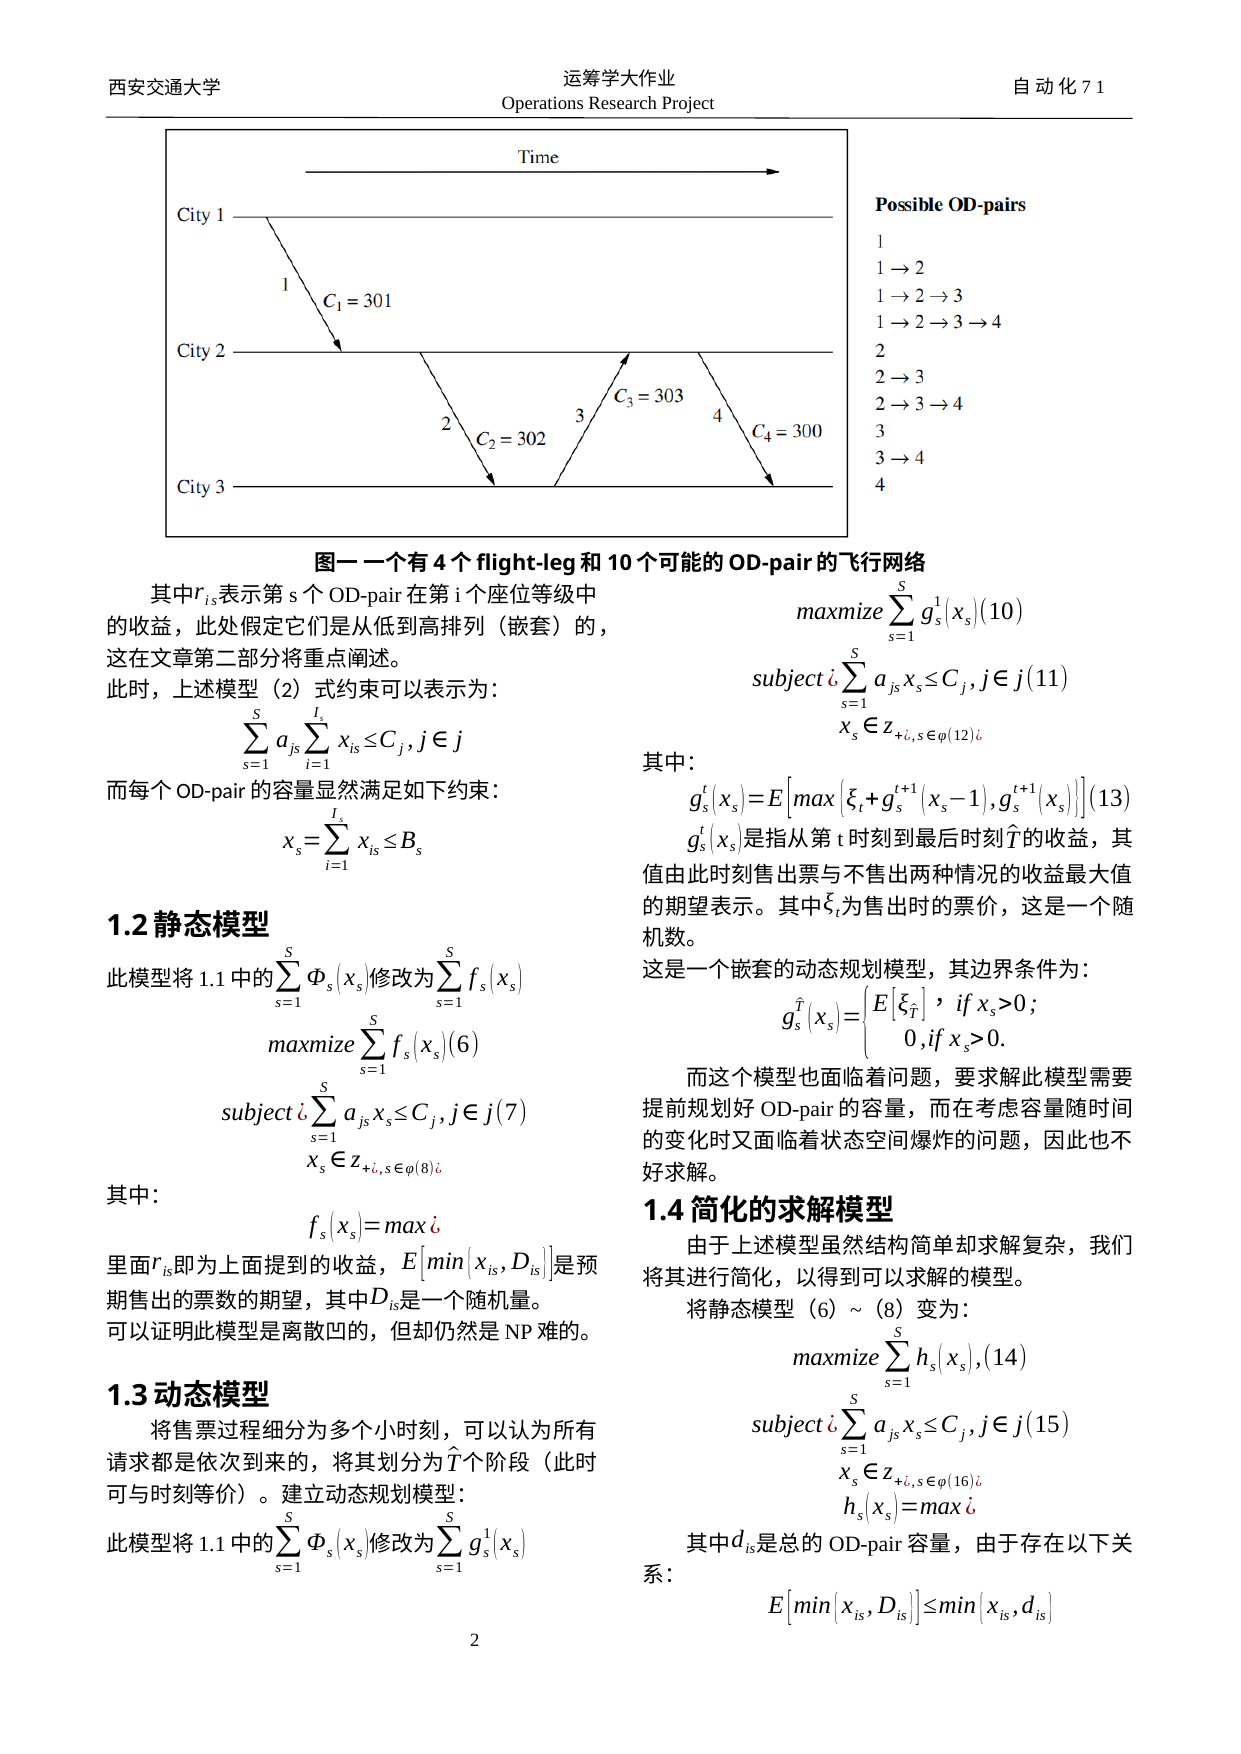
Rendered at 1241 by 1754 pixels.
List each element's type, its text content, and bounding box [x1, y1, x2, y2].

picture [156, 121, 1041, 546]
text 图一 一个有4个flight-leg和10个可能的OD-pair的飞行网络 [106, 545, 1134, 577]
text 其中是总的OD-pair容量，由于存在以下关系： [642, 1526, 1134, 1589]
text 1.3动态模型 [106, 1371, 598, 1413]
text 此时，上述模型（2）式约束可以表示为： [106, 672, 598, 704]
text 而这个模型也面临着问题，要求解此模型需要提前规划好OD-pair的容量，而在考虑容量随时间的变化时又面临着状态空间爆炸的问题，因此也不好求解。 [642, 1059, 1134, 1186]
text 其中： [106, 1178, 598, 1210]
text 可以证明此模型是离散凹的，但却仍然是NP难的。 [106, 1314, 598, 1346]
text 这是一个嵌套的动态规划模型，其边界条件为： [642, 952, 1134, 984]
text 是指从第t时刻到最后时刻的收益，其值由此时刻售出票与不售出两种情况的收益最大值的期望表示。其中为售出时的票价，这是一个随机数。 [642, 821, 1134, 952]
text 此模型将1.1中的修改为 [106, 1508, 598, 1576]
text 里面即为上面提到的收益，是预期售出的票数的期望，其中是一个随机量。 [106, 1244, 598, 1314]
text 将售票过程细分为多个小时刻，可以认为所有请求都是依次到来的，将其划分为个阶段（此时可与时刻等价）。建立动态规划模型： [106, 1413, 598, 1508]
text 此模型将1.1中的修改为 [106, 943, 598, 1011]
text 1.2静态模型 [106, 901, 598, 943]
text 由于上述模型虽然结构简单却求解复杂，我们将其进行简化，以得到可以求解的模型。 [642, 1228, 1134, 1292]
text 将静态模型（6）~（8）变为： [642, 1292, 1134, 1323]
text 其中： [642, 744, 1134, 776]
text 1.4简化的求解模型 [642, 1186, 1134, 1228]
text 而每个OD-pair的容量显然满足如下约束： [106, 773, 598, 805]
text 其中表示第s个OD-pair在第i个座位等级中的收益，此处假定它们是从低到高排列（嵌套）的，这在文章第二部分将重点阐述。 [106, 577, 598, 672]
